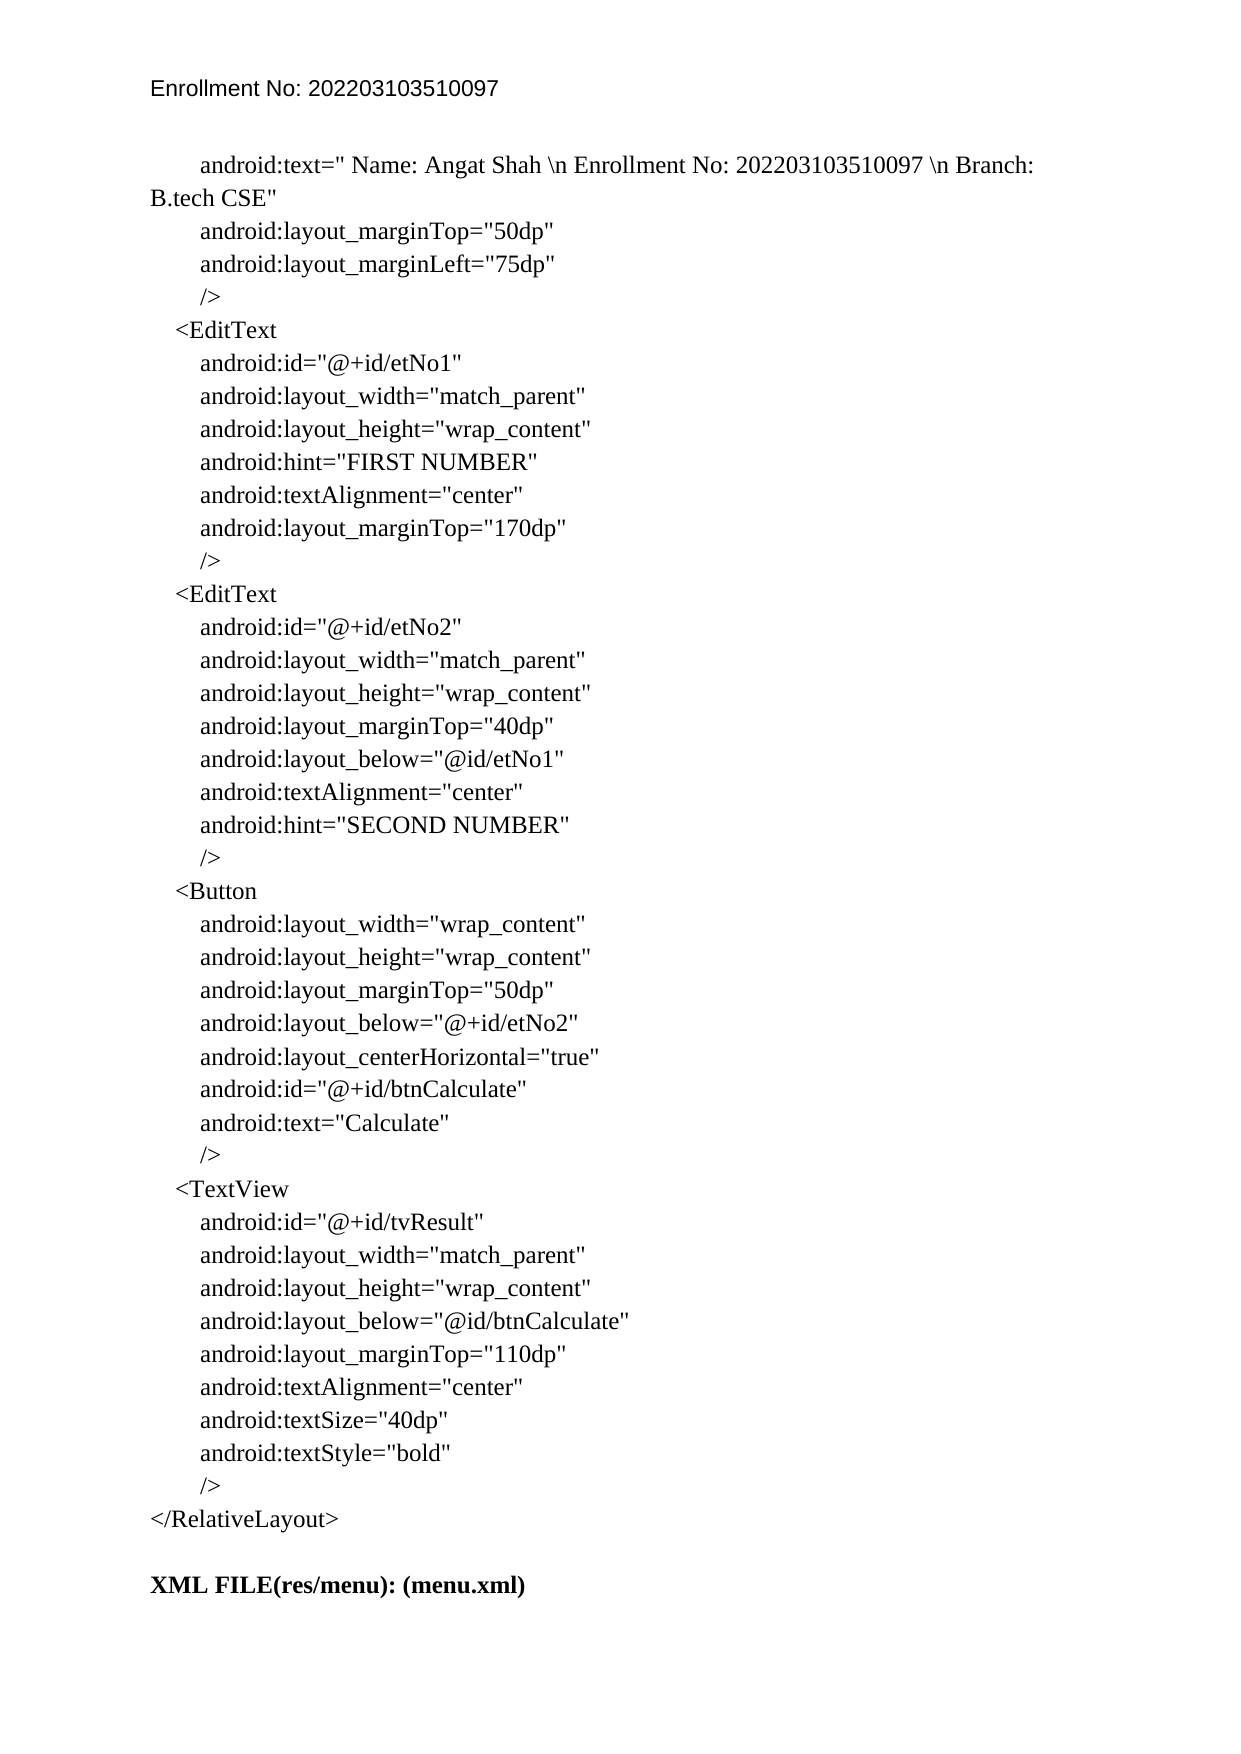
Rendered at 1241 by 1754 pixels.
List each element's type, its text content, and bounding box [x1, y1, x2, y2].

text android:id="@+id/etNo1" [150, 348, 1090, 377]
text <EditText [150, 315, 1090, 344]
text android:layout_marginTop="50dp" [150, 976, 1090, 1004]
text android:layout_marginTop="170dp" [150, 513, 1090, 542]
text /> [150, 843, 1090, 872]
text android:text=" Name: Angat Shah \n Enrollment No: 202203103510097 \n Branch: B.tech CSE" [150, 150, 1090, 212]
text android:layout_marginTop="50dp" [150, 216, 1090, 245]
text android:layout_width="match_parent" [150, 645, 1090, 674]
text android:layout_width="match_parent" [150, 381, 1090, 410]
text android:layout_centerHorizontal="true" [150, 1042, 1090, 1070]
text android:layout_height="wrap_content" [150, 678, 1090, 707]
text android:textAlignment="center" [150, 1372, 1090, 1401]
text XML FILE(res/menu): (menu.xml) [150, 1570, 1090, 1599]
text android:text="Calculate" [150, 1108, 1090, 1136]
text /> [150, 546, 1090, 575]
text /> [150, 282, 1090, 311]
text android:hint="FIRST NUMBER" [150, 447, 1090, 476]
text android:layout_below="@+id/etNo2" [150, 1008, 1090, 1037]
text android:id="@+id/btnCalculate" [150, 1074, 1090, 1103]
text </RelativeLayout> [150, 1504, 1090, 1533]
text android:layout_marginTop="40dp" [150, 711, 1090, 740]
text /> [150, 1471, 1090, 1499]
text android:id="@+id/etNo2" [150, 612, 1090, 641]
text android:layout_width="match_parent" [150, 1240, 1090, 1268]
text android:hint="SECOND NUMBER" [150, 810, 1090, 839]
text android:textAlignment="center" [150, 777, 1090, 806]
text android:layout_width="wrap_content" [150, 909, 1090, 938]
text android:id="@+id/tvResult" [150, 1207, 1090, 1235]
text android:textSize="40dp" [150, 1405, 1090, 1433]
text android:layout_below="@id/btnCalculate" [150, 1306, 1090, 1334]
text android:layout_below="@id/etNo1" [150, 744, 1090, 773]
text android:layout_height="wrap_content" [150, 942, 1090, 971]
text android:layout_height="wrap_content" [150, 414, 1090, 443]
text <Button [150, 876, 1090, 905]
text android:layout_marginTop="110dp" [150, 1339, 1090, 1367]
text android:layout_marginLeft="75dp" [150, 249, 1090, 278]
text android:layout_height="wrap_content" [150, 1273, 1090, 1301]
text android:textStyle="bold" [150, 1438, 1090, 1467]
text <TextView [150, 1174, 1090, 1202]
text android:textAlignment="center" [150, 480, 1090, 509]
text /> [150, 1141, 1090, 1169]
text <EditText [150, 579, 1090, 608]
